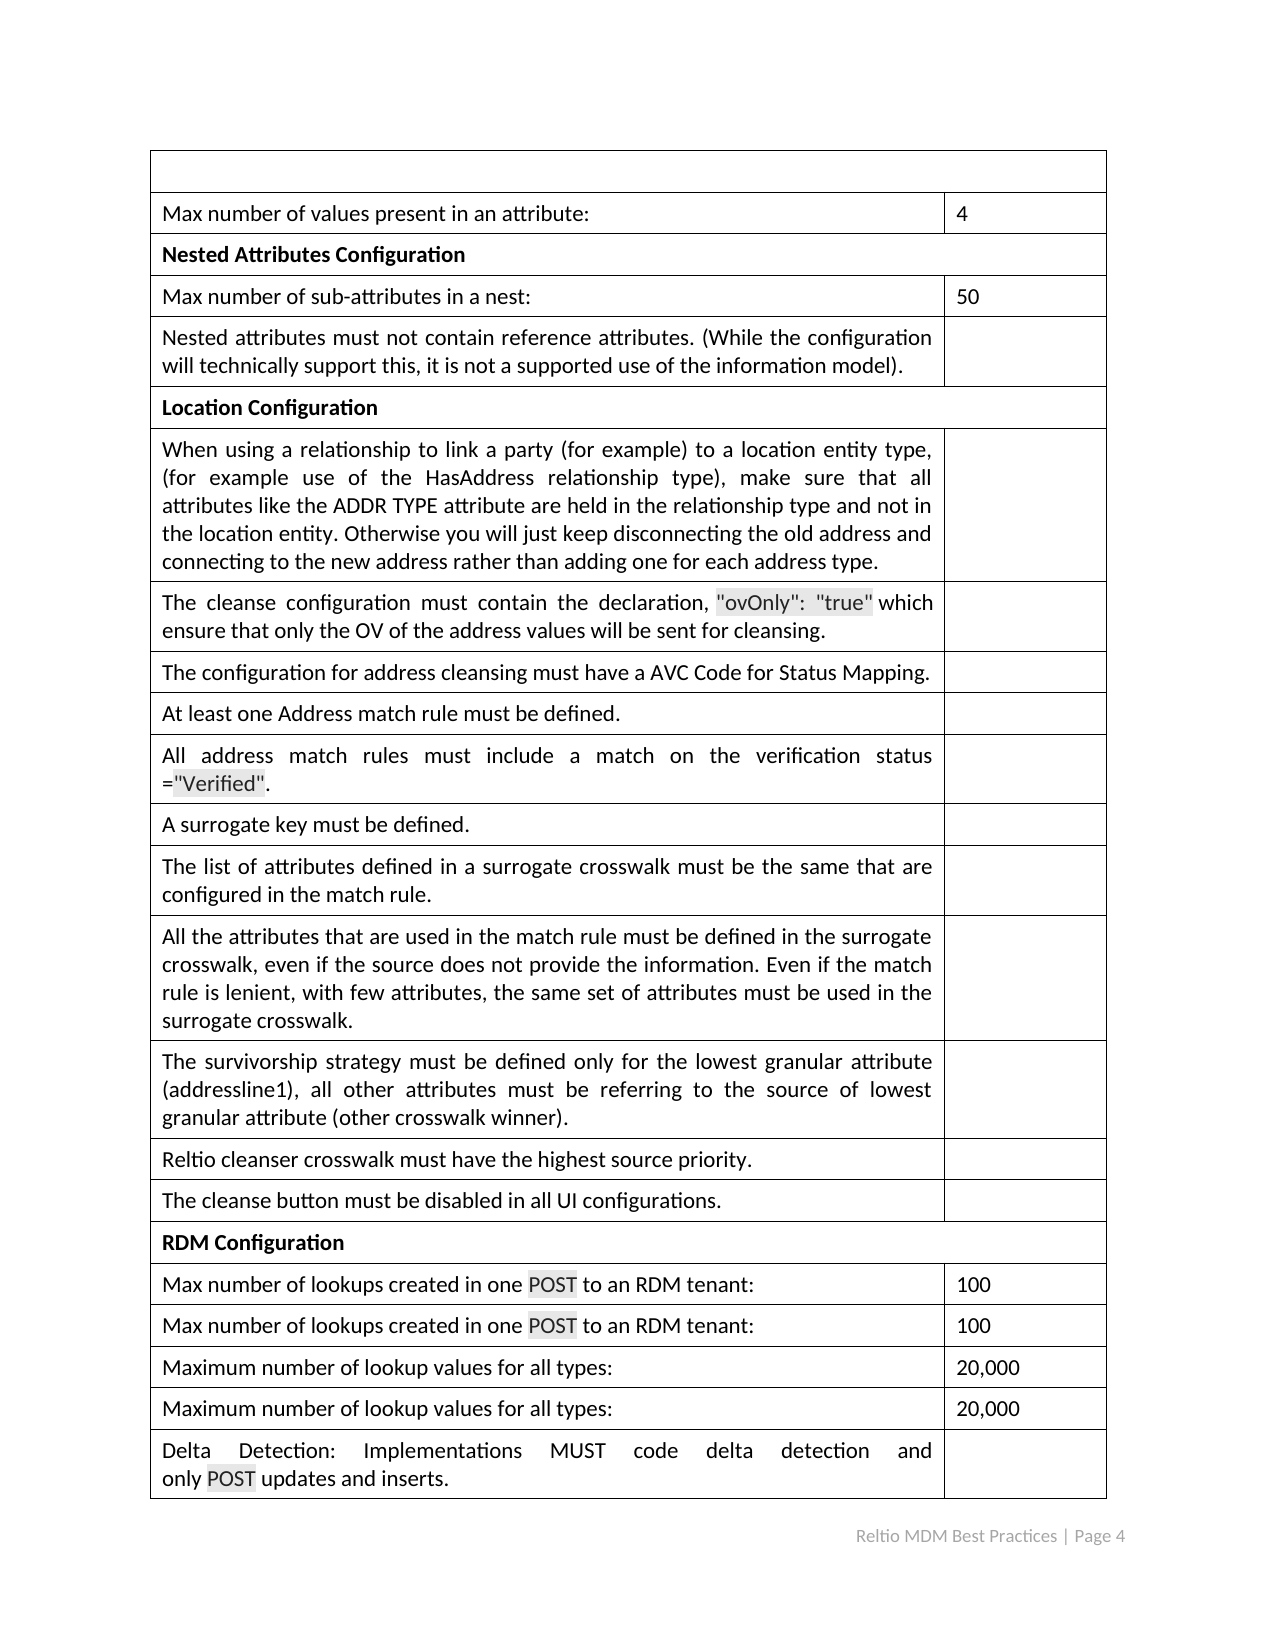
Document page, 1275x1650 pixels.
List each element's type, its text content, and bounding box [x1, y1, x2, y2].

table_cell Max number of values present in an attribute: [151, 193, 944, 233]
table_cell 4 [945, 193, 1106, 233]
table_cell Max number of lookups created in one POST to an RDM tenant: [151, 1264, 944, 1304]
table_cell All the attributes that are used in the match rule must be defined in the surrogate crosswalk, even if the source does not provide the information. Even if the match rule is lenient, with few attributes, the same set of attributes must be used in the surrogate crosswalk. [151, 916, 944, 1040]
table_cell The cleanse configuration must contain the declaration, "ovOnly": "true" which ensure that only the OV of the address values will be sent for cleansing. [151, 582, 944, 651]
table_cell Delta Detection: Implementations MUST code delta detection and only POST updates and inserts. [151, 1430, 944, 1498]
table_cell Nested attributes must not contain reference attributes. (While the configuration will technically support this, it is not a supported use of the information model). [151, 317, 944, 386]
table_cell [945, 735, 1106, 803]
table_cell When using a relationship to link a party (for example) to a location entity type, (for example use of the HasAddress relationship type), make sure that all attributes like the ADDR TYPE attribute are held in the relationship type and not in the location entity. Otherwise you will just keep disconnecting the old address and connecting to the new address rather than adding one for each address type. [151, 429, 944, 581]
table_cell 100 [945, 1305, 1106, 1346]
table_cell [945, 846, 1106, 914]
table_cell [945, 652, 1106, 692]
table_cell A surrogate key must be defined. [151, 804, 944, 845]
table_cell All address match rules must include a match on the verification status ="Verified". [151, 735, 944, 803]
table_cell [945, 1041, 1106, 1138]
table_cell At least one Address match rule must be defined. [151, 693, 944, 734]
table_cell 20,000 [945, 1388, 1106, 1429]
table_cell [945, 582, 1106, 651]
table_cell Max number of sub-attributes in a nest: [151, 276, 944, 316]
table_cell [945, 1430, 1106, 1498]
table_cell The survivorship strategy must be defined only for the lowest granular attribute (addressline1), all other attributes must be referring to the source of lowest granular attribute (other crosswalk winner). [151, 1041, 944, 1138]
table_cell [945, 693, 1106, 734]
table_cell Location Configuration [151, 387, 1106, 427]
table_cell Max number of lookups created in one POST to an RDM tenant: [151, 1305, 944, 1346]
table_cell [945, 1139, 1106, 1179]
table_cell The configuration for address cleansing must have a AVC Code for Status Mapping. [151, 652, 944, 692]
table_cell Nested Attributes Configuration [151, 234, 1106, 275]
table_cell The list of attributes defined in a surrogate crosswalk must be the same that are configured in the match rule. [151, 846, 944, 914]
table_cell RDM Configuration [151, 1222, 1106, 1262]
table_cell Maximum number of lookup values for all types: [151, 1347, 944, 1387]
table_cell [945, 804, 1106, 845]
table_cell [151, 151, 1106, 192]
table_cell 100 [945, 1264, 1106, 1304]
table_cell [945, 916, 1106, 1040]
table_cell [945, 1180, 1106, 1221]
table_cell Maximum number of lookup values for all types: [151, 1388, 944, 1429]
table_cell Reltio cleanser crosswalk must have the highest source priority. [151, 1139, 944, 1179]
table_cell [945, 429, 1106, 581]
table_cell 20,000 [945, 1347, 1106, 1387]
table_cell The cleanse button must be disabled in all UI configurations. [151, 1180, 944, 1221]
table_cell 50 [945, 276, 1106, 316]
table_cell [945, 317, 1106, 386]
